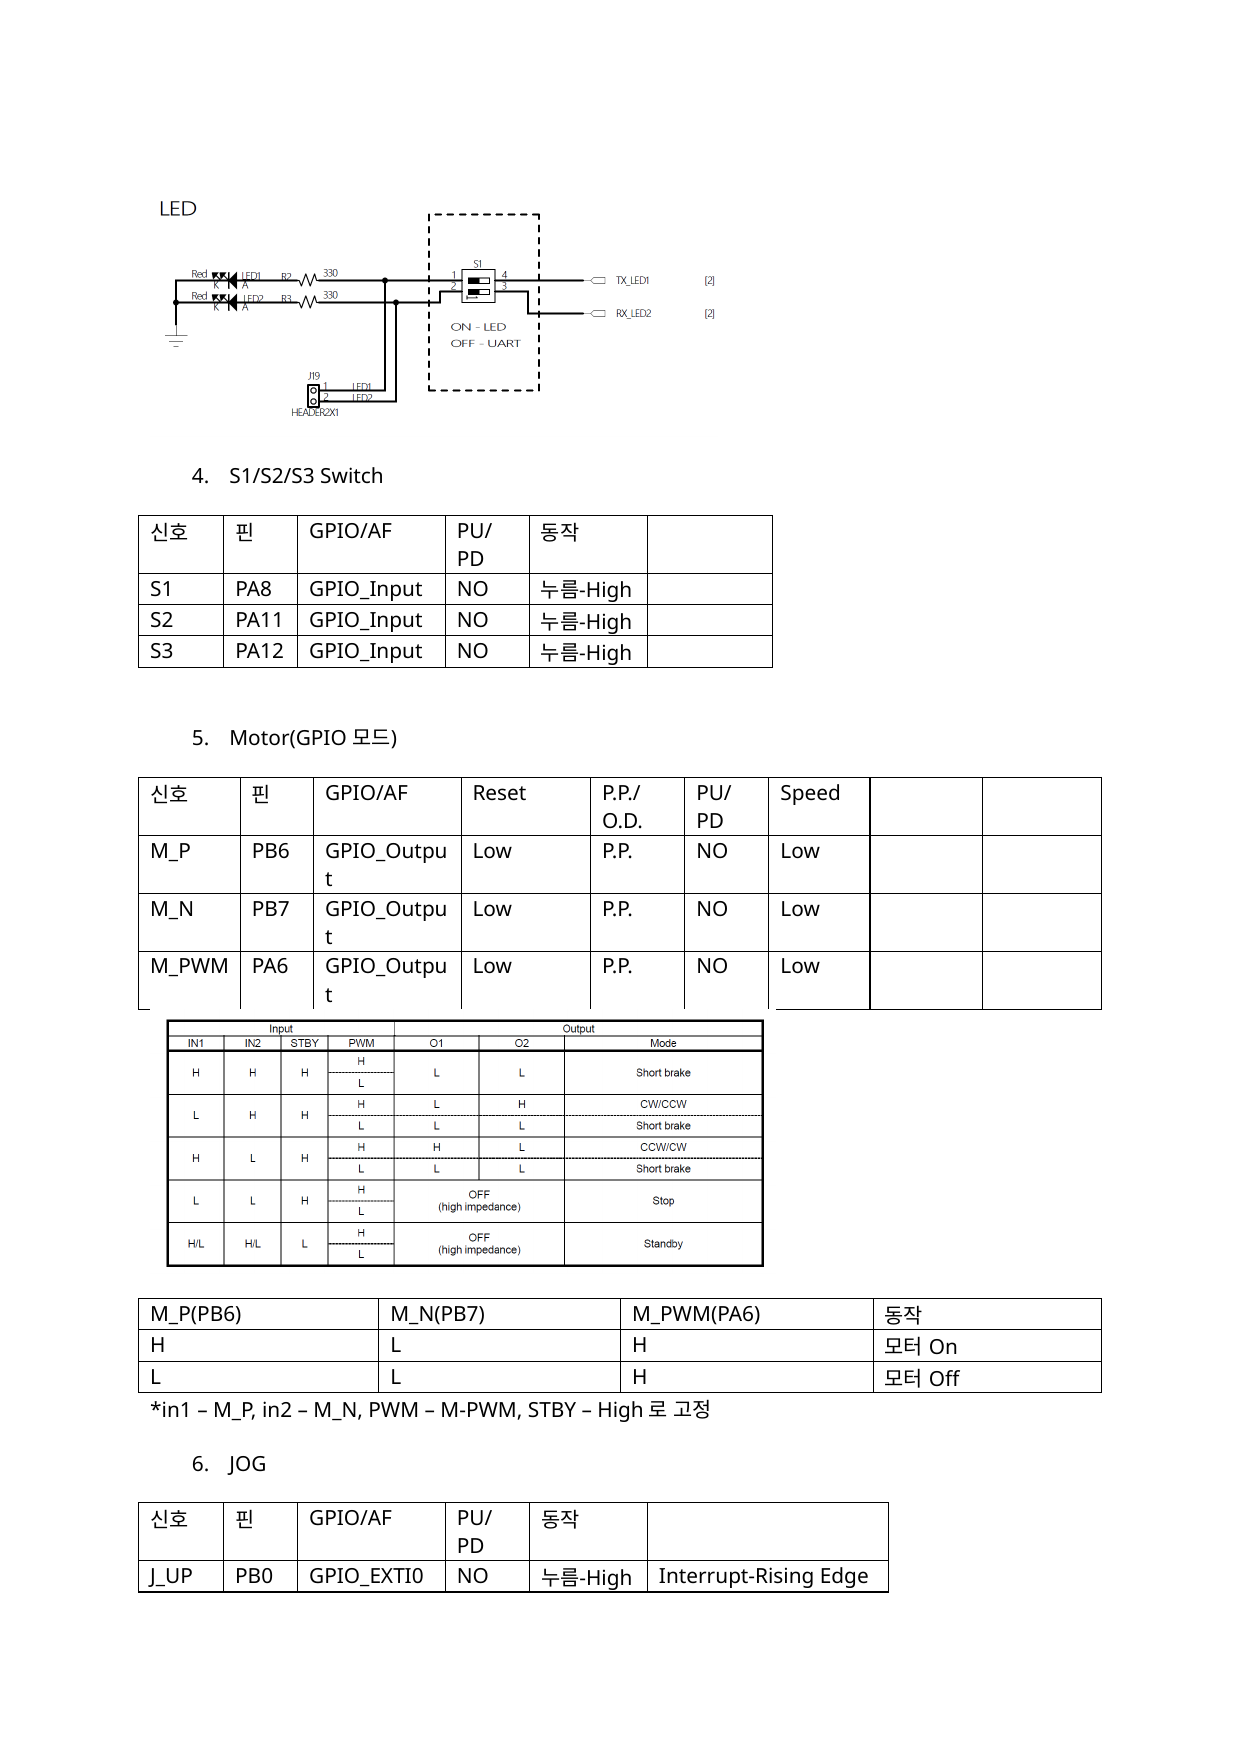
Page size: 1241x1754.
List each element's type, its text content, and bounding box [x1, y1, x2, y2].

table_cell J_UP [139, 1561, 223, 1591]
table_cell Low [462, 952, 590, 1008]
table_header [648, 1503, 888, 1560]
table_cell PB6 [241, 836, 313, 893]
table_cell GPIO_Input [298, 636, 445, 667]
text *in1 – M_P, in2 – M_N, PWM – M-PWM, STBY – High로 고정 [150, 1393, 1090, 1423]
table_header 신호 [139, 778, 240, 835]
table_cell S1 [139, 574, 223, 604]
table_cell P.P. [591, 952, 684, 1008]
table_header 동작 [530, 516, 647, 573]
table_cell 누름-High [530, 605, 647, 635]
table_header PU/PD [685, 778, 768, 835]
table_header M_PWM(PA6) [621, 1299, 873, 1329]
table_cell [983, 952, 1101, 1008]
table_header [871, 778, 982, 835]
table_header M_N(PB7) [379, 1299, 620, 1329]
table_cell P.P. [591, 836, 684, 893]
table_header 핀 [241, 778, 313, 835]
table_cell NO [446, 574, 529, 604]
table_cell PA6 [241, 952, 313, 1008]
table_cell NO [446, 1561, 529, 1591]
table_cell [871, 894, 982, 951]
table_cell NO [685, 836, 768, 893]
table_cell [983, 836, 1101, 893]
list Motor(GPIO 모드) [192, 721, 1090, 752]
table_header GPIO/AF [298, 516, 445, 573]
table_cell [648, 1561, 888, 1591]
table_cell GPIO_Input [298, 574, 445, 604]
table_cell [648, 574, 772, 604]
list JOG [192, 1449, 1090, 1477]
table_header 동작 [530, 1503, 647, 1560]
table_cell PB7 [241, 894, 313, 951]
table_cell GPIO_Output [314, 952, 461, 1008]
table_header 핀 [224, 516, 297, 573]
table_header P.P./O.D. [591, 778, 684, 835]
table_cell 누름-High [530, 1561, 647, 1591]
table_cell M_N [139, 894, 240, 951]
table_cell 누름-High [530, 636, 647, 667]
table_cell PA8 [224, 574, 297, 604]
table_cell PA12 [224, 636, 297, 667]
table_cell Low [769, 952, 869, 1008]
table_cell NO [685, 894, 768, 951]
table_cell S2 [139, 605, 223, 635]
table_cell GPIO_EXTI0 [298, 1561, 445, 1591]
table_cell H [139, 1330, 378, 1361]
table_cell NO [446, 605, 529, 635]
table_header GPIO/AF [314, 778, 461, 835]
table_header M_P(PB6) [139, 1299, 378, 1329]
table_cell 모터 On [874, 1330, 1101, 1361]
table_cell [871, 952, 982, 1008]
table_cell P.P. [591, 894, 684, 951]
table_header PU/PD [446, 1503, 529, 1560]
table_cell [648, 605, 772, 635]
table_header GPIO/AF [298, 1503, 445, 1560]
table_cell GPIO_Input [298, 605, 445, 635]
table_cell 누름-High [530, 574, 647, 604]
table_cell PB0 [224, 1561, 297, 1591]
table_cell Low [769, 836, 869, 893]
table_cell GPIO_Output [314, 894, 461, 951]
table_cell L [379, 1362, 620, 1392]
table_cell L [379, 1330, 620, 1361]
table_cell PA11 [224, 605, 297, 635]
table_header [648, 516, 772, 573]
table_cell S3 [139, 636, 223, 667]
table_header Reset [462, 778, 590, 835]
table_header [983, 778, 1101, 835]
table_cell H [621, 1330, 873, 1361]
table_cell NO [446, 636, 529, 667]
table_cell GPIO_Output [314, 836, 461, 893]
table_cell H [621, 1362, 873, 1392]
table_header Speed [769, 778, 869, 835]
table_cell M_PWM [139, 952, 240, 1008]
table_cell Low [462, 836, 590, 893]
table_header PU/PD [446, 516, 529, 573]
table_cell L [139, 1362, 378, 1392]
table_cell Low [769, 894, 869, 951]
table_cell [871, 836, 982, 893]
table_cell NO [685, 952, 768, 1008]
table_cell 모터 Off [874, 1362, 1101, 1392]
table_cell [983, 894, 1101, 951]
table_cell [648, 636, 772, 667]
table_header 신호 [139, 1503, 223, 1560]
list S1/S2/S3 Switch [192, 461, 1090, 490]
table_header 신호 [139, 516, 223, 573]
table_cell M_P [139, 836, 240, 893]
table_header 동작 [874, 1299, 1101, 1329]
table_header 핀 [224, 1503, 297, 1560]
table_cell Low [462, 894, 590, 951]
